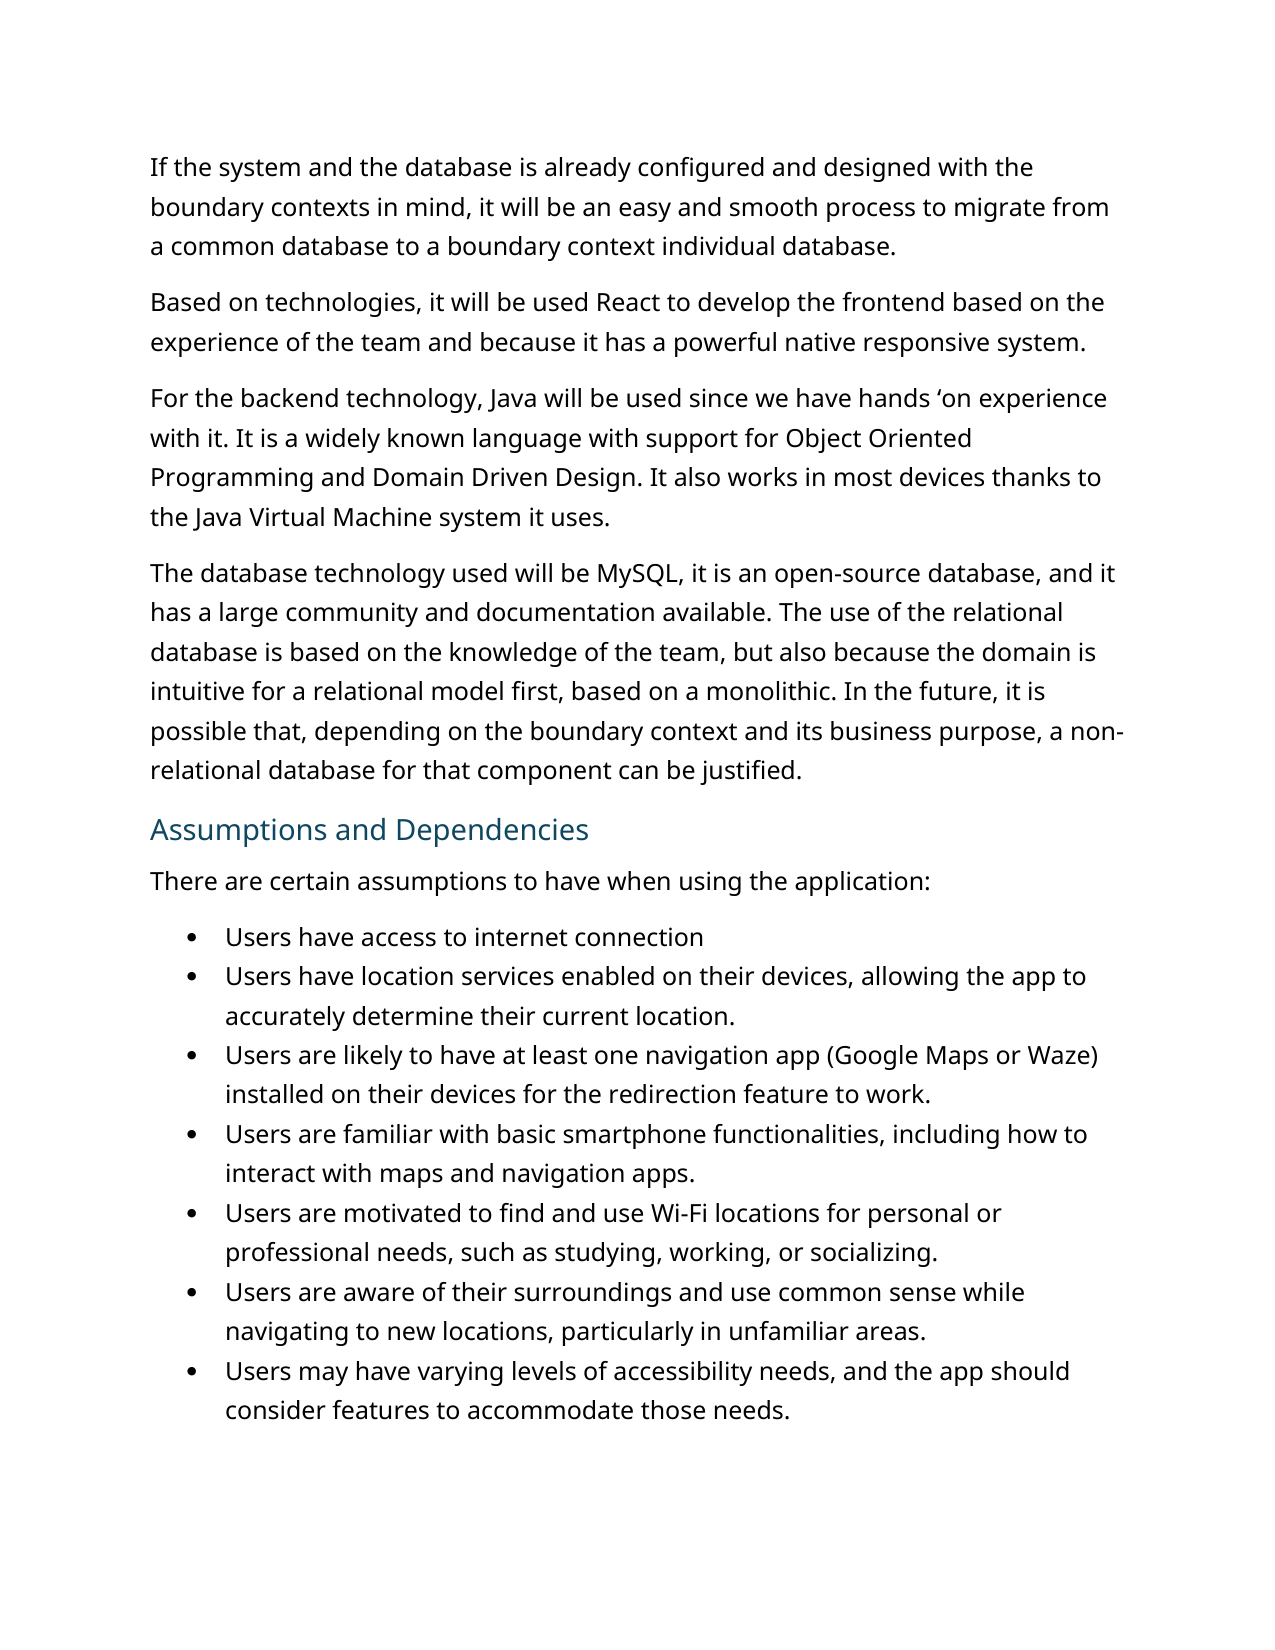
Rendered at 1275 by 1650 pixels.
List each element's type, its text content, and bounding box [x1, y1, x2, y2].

list Users are likely to have at least one navigation app (Google Maps or Waze) installed on their devices for the redirection feature to work. [187, 1038, 1125, 1111]
list Users are motivated to find and use Wi-Fi locations for personal or professional needs, such as studying, working, or socializing. [187, 1196, 1125, 1269]
text The database technology used will be MySQL, it is an open-source database, and it has a large community and documentation available. The use of the relational database is based on the knowledge of the team, but also because the domain is intuitive for a relational model first, based on a monolithic. In the future, it is possible that, depending on the boundary context and its business purpose, a non-relational database for that component can be justified. [150, 555, 1125, 787]
subtitle Assumptions and Dependencies [150, 809, 1125, 848]
text If the system and the database is already configured and designed with the boundary contexts in mind, it will be an easy and smooth process to migrate from a common database to a boundary context individual database. [150, 150, 1125, 263]
text For the backend technology, Java will be used since we have hands ‘on experience with it. It is a widely known language with support for Object Oriented Programming and Domain Driven Design. It also works in most devices thanks to the Java Virtual Machine system it uses. [150, 381, 1125, 533]
text Based on technologies, it will be used React to develop the frontend based on the experience of the team and because it has a powerful native responsive system. [150, 285, 1125, 359]
list Users have location services enabled on their devices, allowing the app to accurately determine their current location. [187, 959, 1125, 1032]
list Users are aware of their surroundings and use common sense while navigating to new locations, particularly in unfamiliar areas. [187, 1274, 1125, 1348]
list Users are familiar with basic smartphone functionalities, including how to interact with maps and navigation apps. [187, 1117, 1125, 1190]
list Users have access to internet connection [187, 919, 1125, 953]
list Users may have varying levels of accessibility needs, and the app should consider features to accommodate those needs. [187, 1353, 1125, 1427]
text There are certain assumptions to have when using the application: [150, 863, 1125, 897]
